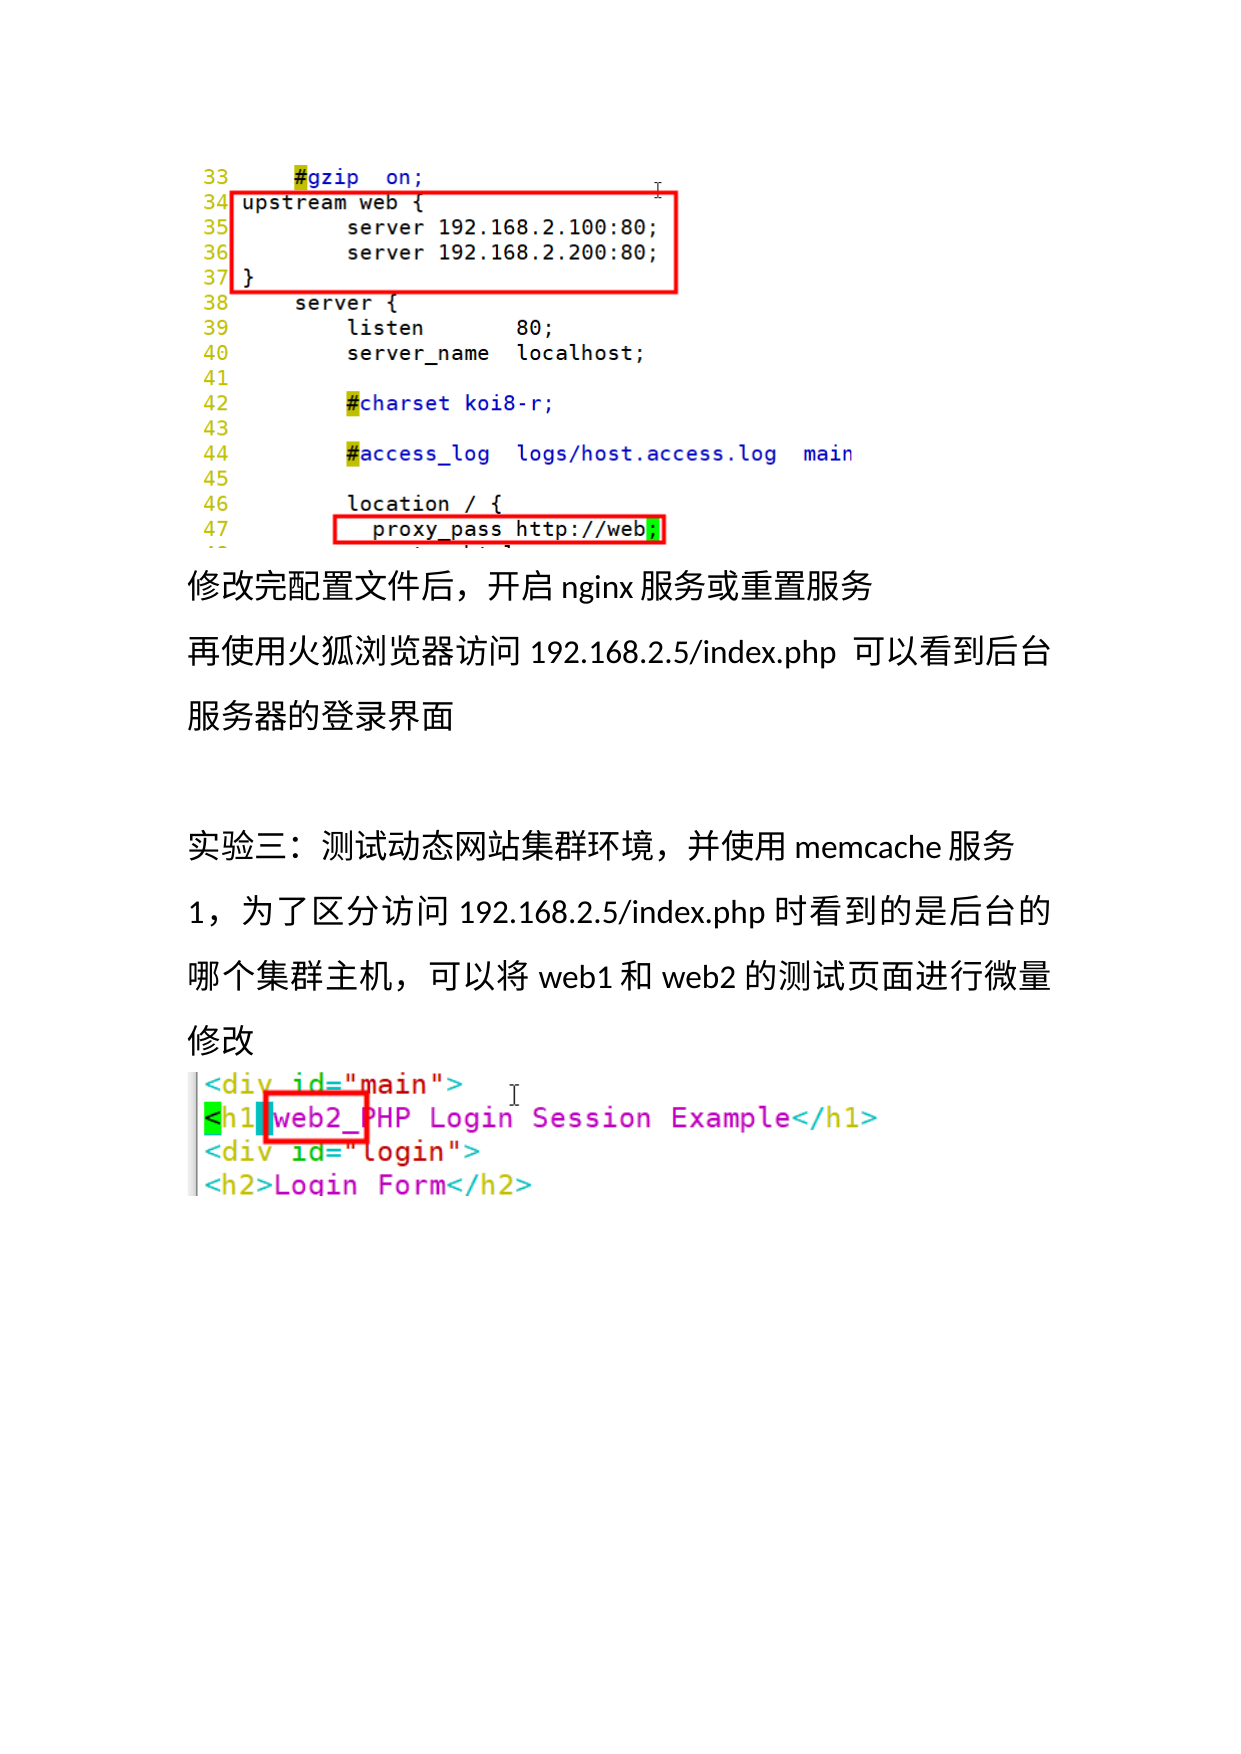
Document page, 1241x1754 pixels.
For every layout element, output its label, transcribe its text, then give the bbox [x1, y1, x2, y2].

text 修改完配置文件后，开启nginx服务或重置服务 [187, 552, 1053, 617]
picture [187, 162, 852, 548]
text 1，为了区分访问192.168.2.5/index.php时看到的是后台的哪个集群主机，可以将web1和web2的测试页面进行微量修改 [187, 877, 1053, 1072]
text 再使用火狐浏览器访问192.168.2.5/index.php 可以看到后台服务器的登录界面 [187, 617, 1053, 747]
text 实验三：测试动态网站集群环境，并使用memcache服务 [187, 812, 1053, 877]
picture [187, 1072, 1012, 1196]
